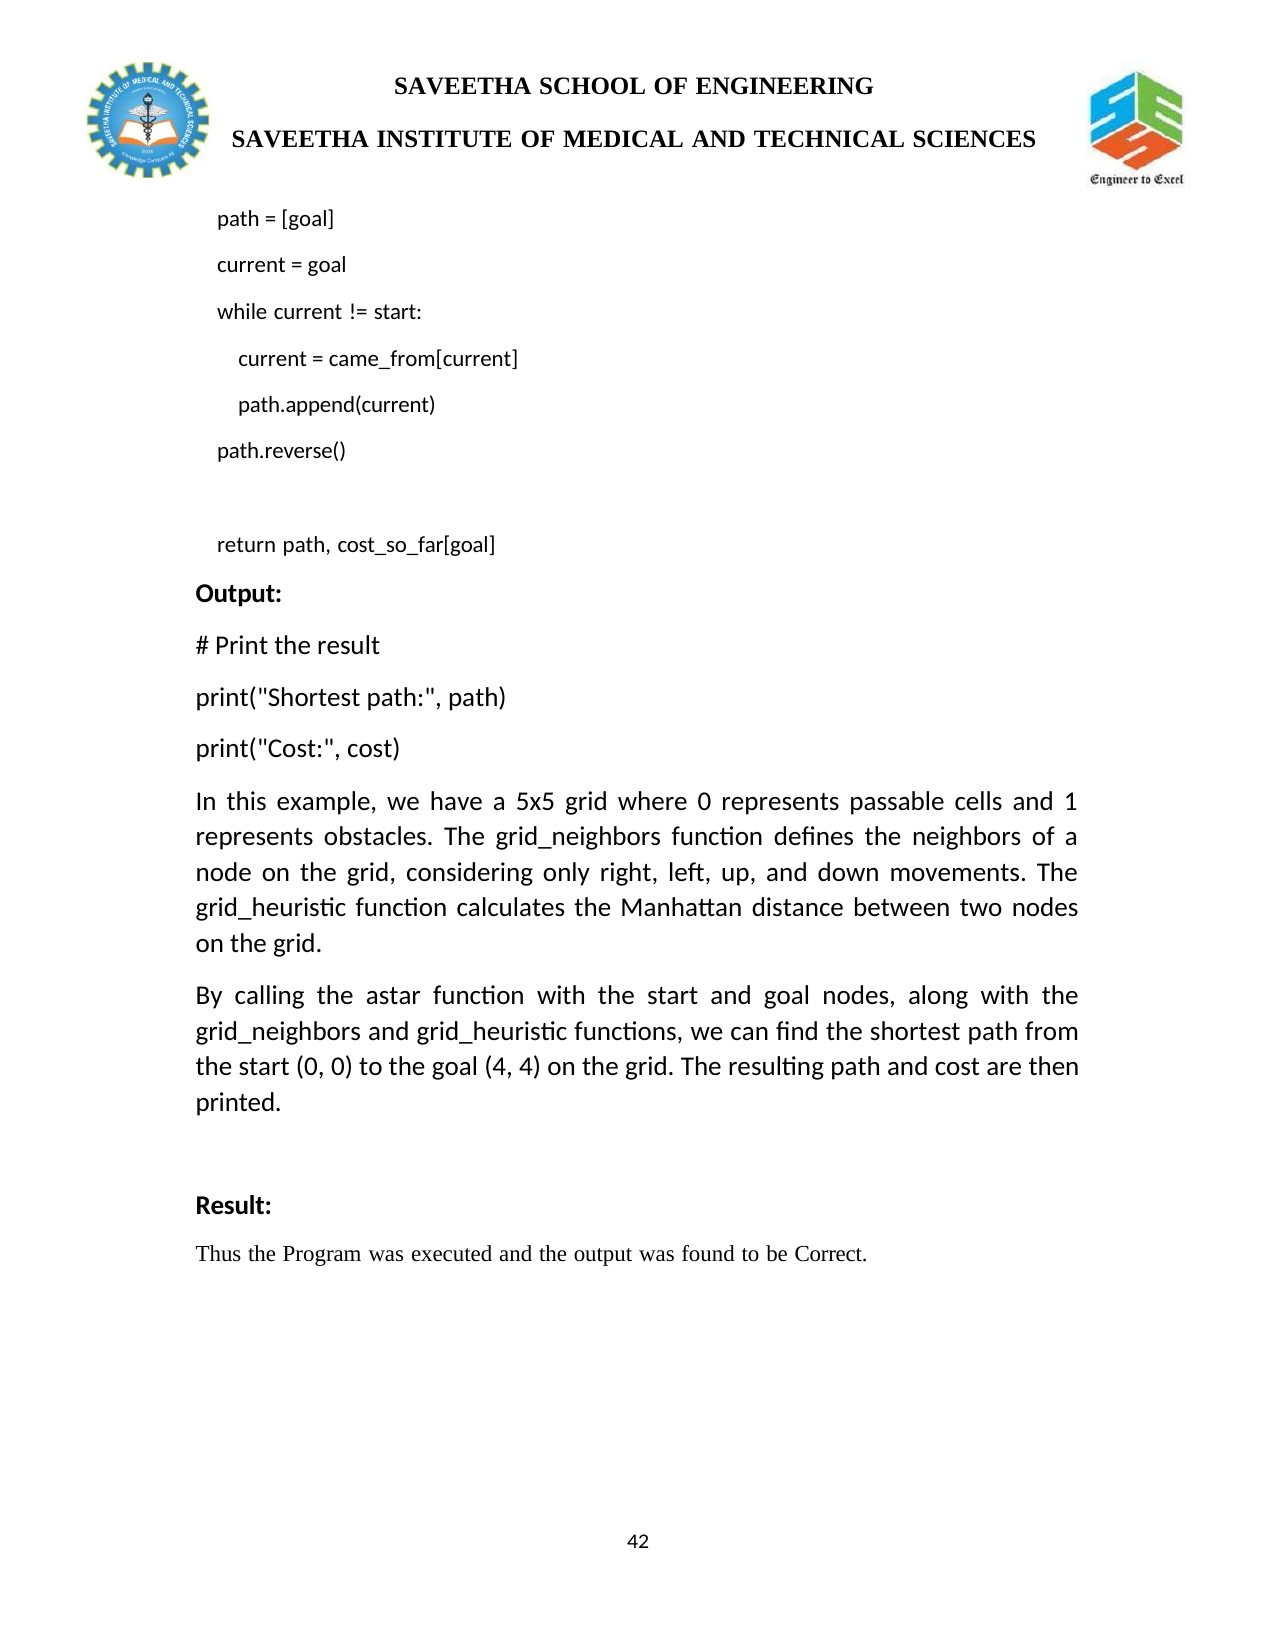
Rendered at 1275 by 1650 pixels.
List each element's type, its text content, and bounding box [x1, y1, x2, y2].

picture [86, 62, 213, 178]
text while current != start: [217, 297, 1200, 325]
text # Print the result print("Shortest path:", path) print("Cost:", cost) [195, 628, 523, 764]
text In this example, we have a 5x5 grid where 0 represents passable cells and 1 represents obstacles. The grid_neighbors function defines the neighbors of a node on the grid, considering only right, left, up, and down movements. The grid_heuristic function calculates the Manhattan distance between two nodes on the grid. [195, 784, 1080, 959]
text return path, cost_so_far[goal] [217, 530, 1200, 558]
text path = [goal] current = goal [217, 204, 401, 278]
picture [1085, 62, 1192, 188]
subtitle Result: [195, 1188, 1200, 1221]
text By calling the astar function with the start and goal nodes, along with the grid_neighbors and grid_heuristic functions, we can find the shortest path from the start (0, 0) to the goal (4, 4) on the grid. The resulting path and cost are then printed. [195, 978, 1080, 1118]
subtitle Output: [195, 576, 1200, 609]
text Thus the Program was executed and the output was found to be Correct. [195, 1240, 1200, 1267]
text path.reverse() [217, 437, 1200, 464]
text current = came_from[current] path.append(current) [238, 344, 680, 418]
